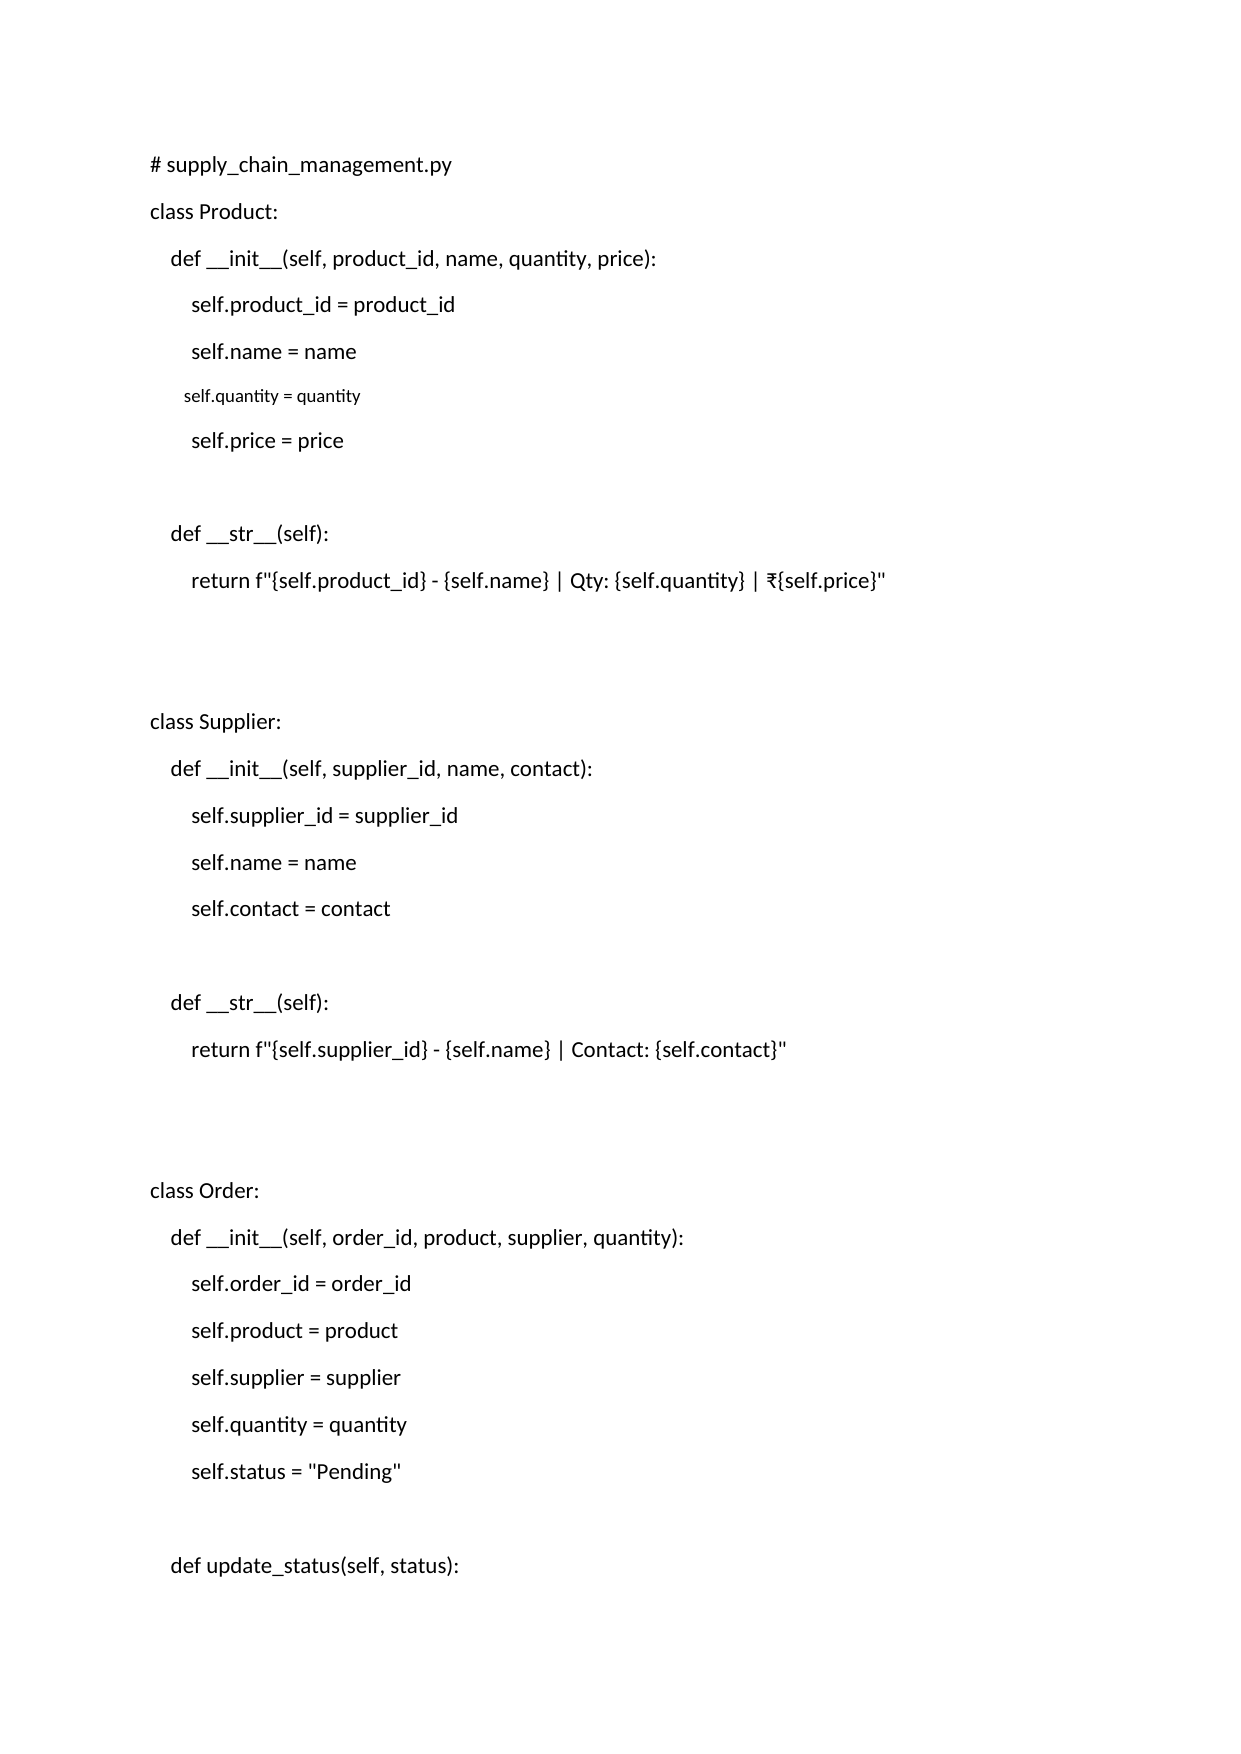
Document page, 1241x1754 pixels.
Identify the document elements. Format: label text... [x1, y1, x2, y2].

text # supply_chain_management.py [150, 150, 1090, 178]
text class Product: [150, 197, 1090, 225]
text self.quantity = quantity [150, 1410, 1090, 1438]
text def update_status(self, status): [150, 1551, 1090, 1579]
text def __init__(self, product_id, name, quantity, price): [150, 244, 1090, 272]
text self.quantity = quantity [150, 384, 1090, 407]
text def __init__(self, supplier_id, name, contact): [150, 754, 1090, 782]
text self.name = name [150, 337, 1090, 366]
text return f"{self.product_id} - {self.name} | Qty: {self.quantity} | ₹{self.price}" [150, 566, 1090, 594]
text self.product_id = product_id [150, 291, 1090, 319]
text class Order: [150, 1176, 1090, 1204]
text self.status = "Pending" [150, 1457, 1090, 1485]
text self.order_id = order_id [150, 1269, 1090, 1297]
text class Supplier: [150, 707, 1090, 735]
text self.supplier = supplier [150, 1363, 1090, 1391]
text self.price = price [150, 426, 1090, 454]
text self.contact = contact [150, 894, 1090, 922]
text def __init__(self, order_id, product, supplier, quantity): [150, 1223, 1090, 1251]
text self.name = name [150, 848, 1090, 876]
text self.supplier_id = supplier_id [150, 801, 1090, 829]
text self.product = product [150, 1316, 1090, 1344]
text def __str__(self): [150, 519, 1090, 547]
text return f"{self.supplier_id} - {self.name} | Contact: {self.contact}" [150, 1035, 1090, 1063]
text def __str__(self): [150, 988, 1090, 1016]
